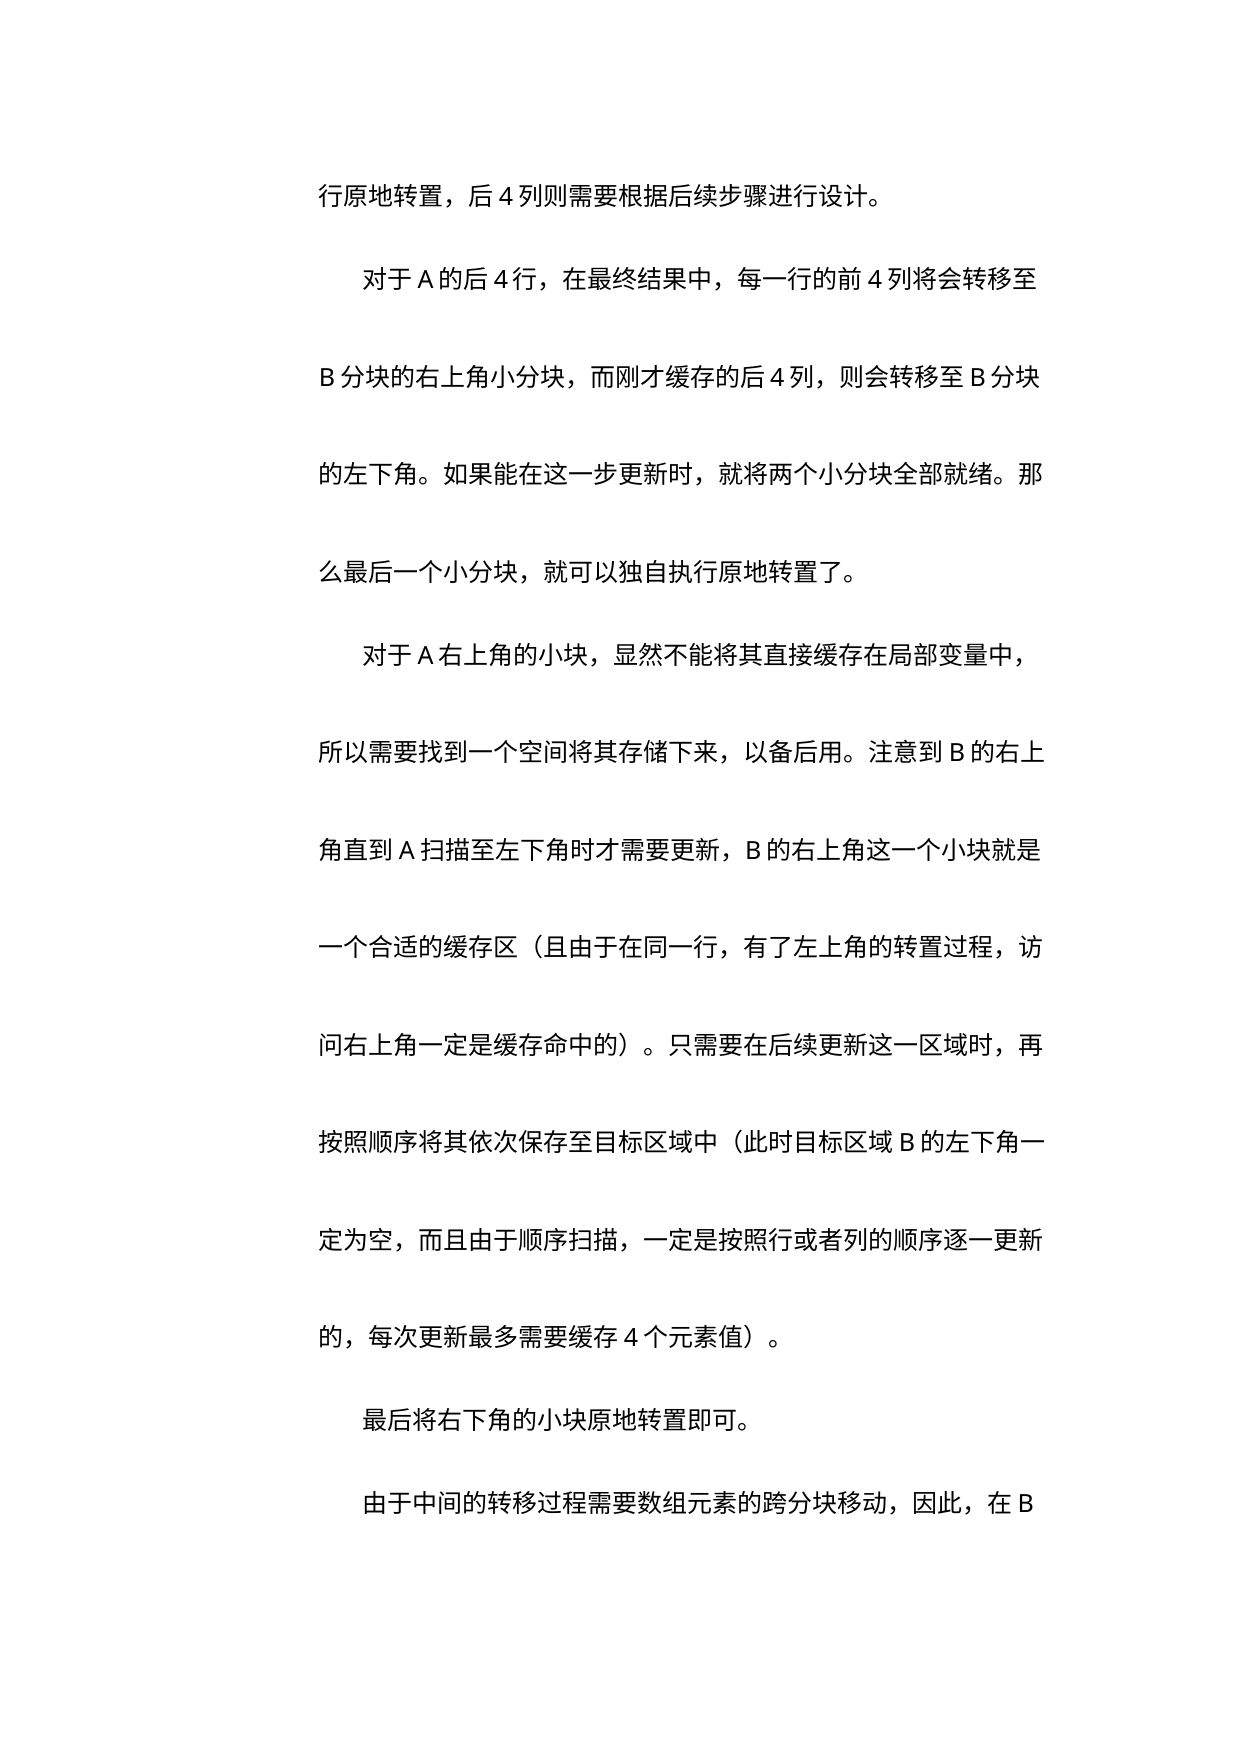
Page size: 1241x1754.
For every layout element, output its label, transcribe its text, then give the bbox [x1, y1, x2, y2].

text 最后将右下角的小块原地转置即可。 [319, 1386, 1053, 1451]
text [319, 1469, 1053, 1534]
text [319, 162, 1053, 227]
text 对于A右上角的小块，显然不能将其直接缓存在局部变量中，所以需要找到一个空间将其存储下来，以备后用。注意到B的右上角直到A扫描至左下角时才需要更新，B的右上角这一个小块就是一个合适的缓存区（且由于在同一行，有了左上角的转置过程，访问右上角一定是缓存命中的）。只需要在后续更新这一区域时，再按照顺序将其依次保存至目标区域中（此时目标区域B的左下角一定为空，而且由于顺序扫描，一定是按照行或者列的顺序逐一更新的，每次更新最多需要缓存4个元素值）。 [319, 621, 1053, 1368]
text 对于A的后4行，在最终结果中，每一行的前4列将会转移至B分块的右上角小分块，而刚才缓存的后4列，则会转移至B分块的左下角。如果能在这一步更新时，就将两个小分块全部就绪。那么最后一个小分块，就可以独自执行原地转置了。 [319, 245, 1053, 603]
